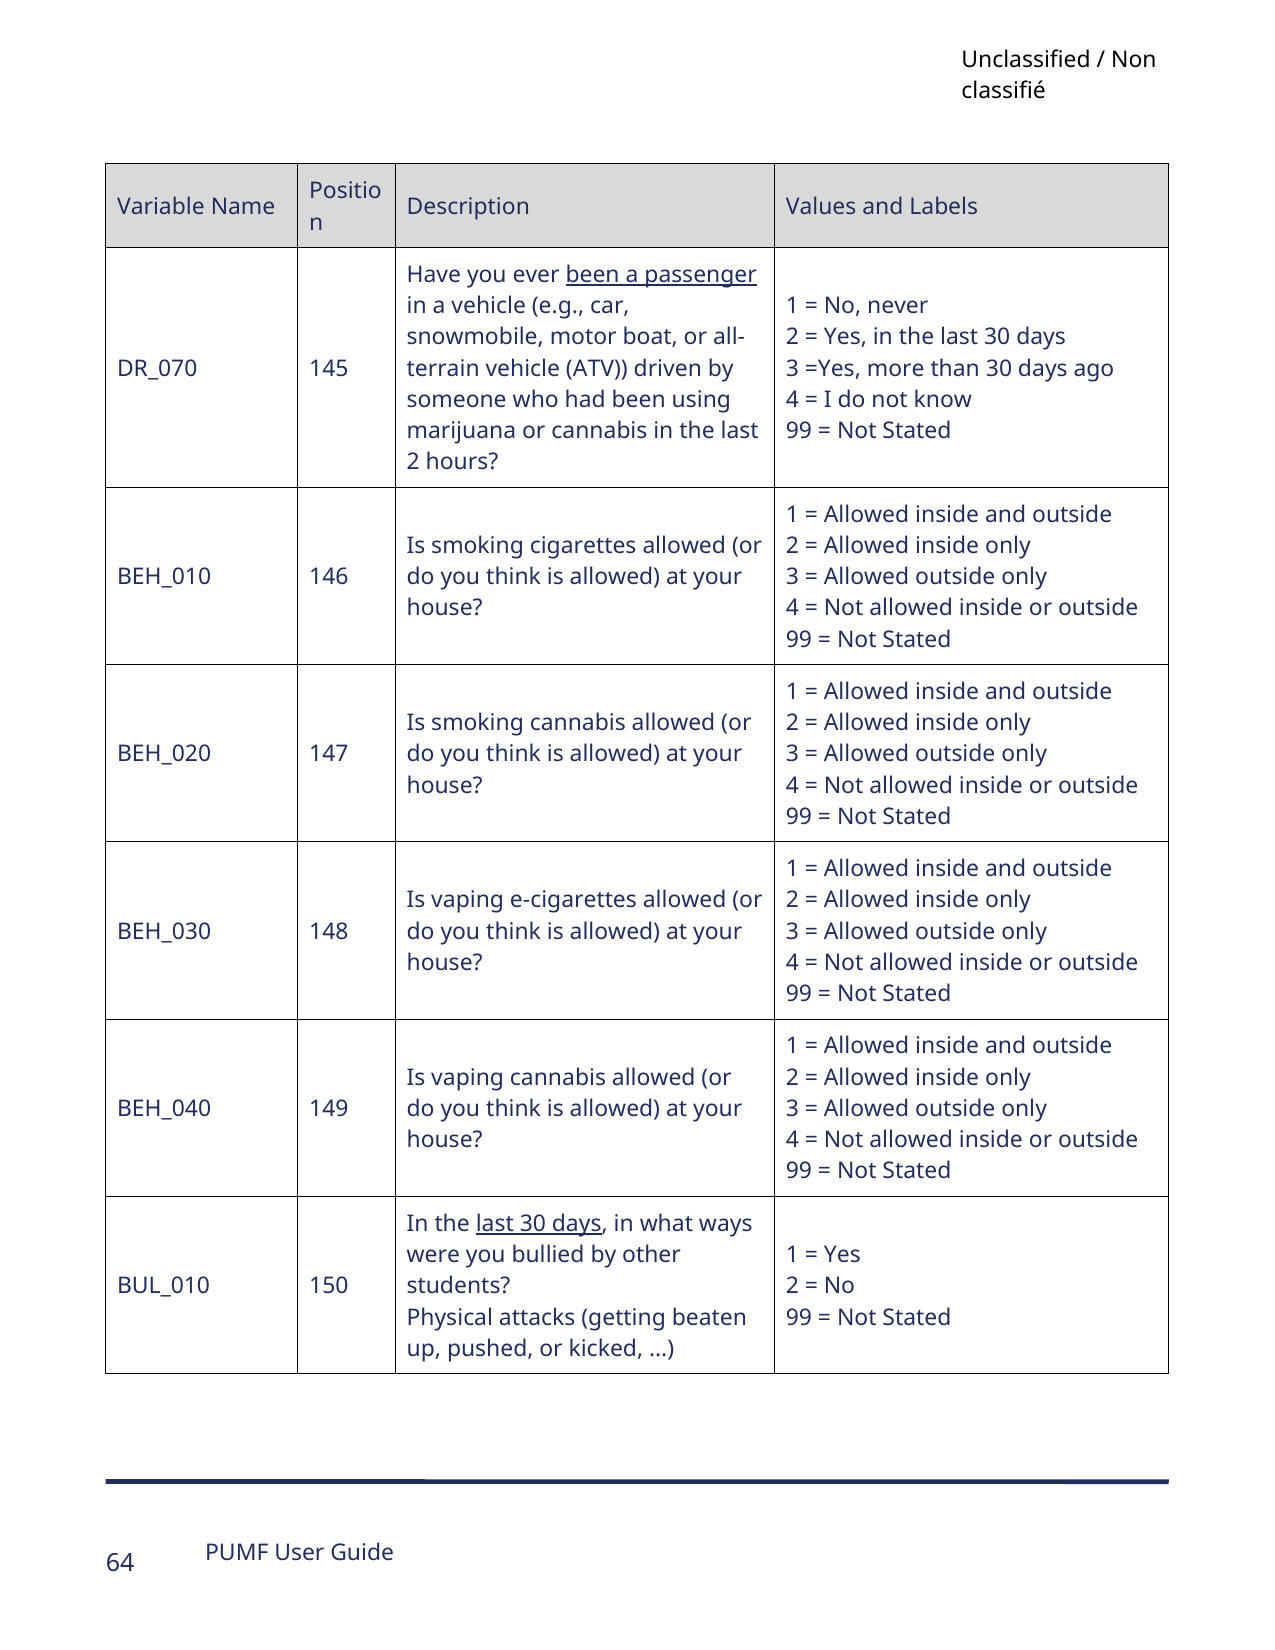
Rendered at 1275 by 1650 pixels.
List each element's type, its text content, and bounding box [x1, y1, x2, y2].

table_cell BEH_020 [106, 665, 297, 841]
table_cell 150 [298, 1197, 395, 1373]
table_cell 1 = Allowed inside and outside 2 = Allowed inside only 3 = Allowed outside only 4 = Not allowed inside or outside 99 = Not Stated [775, 665, 1168, 841]
table_cell In the last 30 days, in what ways were you bullied by other students? Physical attacks (getting beaten up, pushed, or kicked, …) [396, 1197, 774, 1373]
table_cell 1 = Allowed inside and outside 2 = Allowed inside only 3 = Allowed outside only 4 = Not allowed inside or outside 99 = Not Stated [775, 488, 1168, 664]
table_cell BEH_010 [106, 488, 297, 664]
table_cell 147 [298, 665, 395, 841]
table_cell Is smoking cigarettes allowed (or do you think is allowed) at your house? [396, 488, 774, 664]
table_cell Is vaping cannabis allowed (or do you think is allowed) at your house? [396, 1020, 774, 1196]
table_cell 148 [298, 842, 395, 1018]
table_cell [775, 248, 1168, 487]
table_cell 146 [298, 488, 395, 664]
table_header Position [298, 164, 395, 247]
table_cell DR_070 [106, 248, 297, 487]
table_cell 1 = Allowed inside and outside 2 = Allowed inside only 3 = Allowed outside only 4 = Not allowed inside or outside 99 = Not Stated [775, 1020, 1168, 1196]
table_cell Have you ever been a passenger in a vehicle (e.g., car, snowmobile, motor boat, or all-terrain vehicle (ATV)) driven by someone who had been using marijuana or cannabis in the last 2 hours? [396, 248, 774, 487]
table_header Values and Labels [775, 164, 1168, 247]
table_cell 145 [298, 248, 395, 487]
table_cell 1 = Allowed inside and outside 2 = Allowed inside only 3 = Allowed outside only 4 = Not allowed inside or outside 99 = Not Stated [775, 842, 1168, 1018]
table_cell BUL_010 [106, 1197, 297, 1373]
table_cell 1 = Yes 2 = No 99 = Not Stated [775, 1197, 1168, 1373]
table_cell 149 [298, 1020, 395, 1196]
table_cell Is vaping e-cigarettes allowed (or do you think is allowed) at your house? [396, 842, 774, 1018]
table_header Variable Name [106, 164, 297, 247]
table_cell BEH_040 [106, 1020, 297, 1196]
table_header Description [396, 164, 774, 247]
table_cell BEH_030 [106, 842, 297, 1018]
table_cell Is smoking cannabis allowed (or do you think is allowed) at your house? [396, 665, 774, 841]
